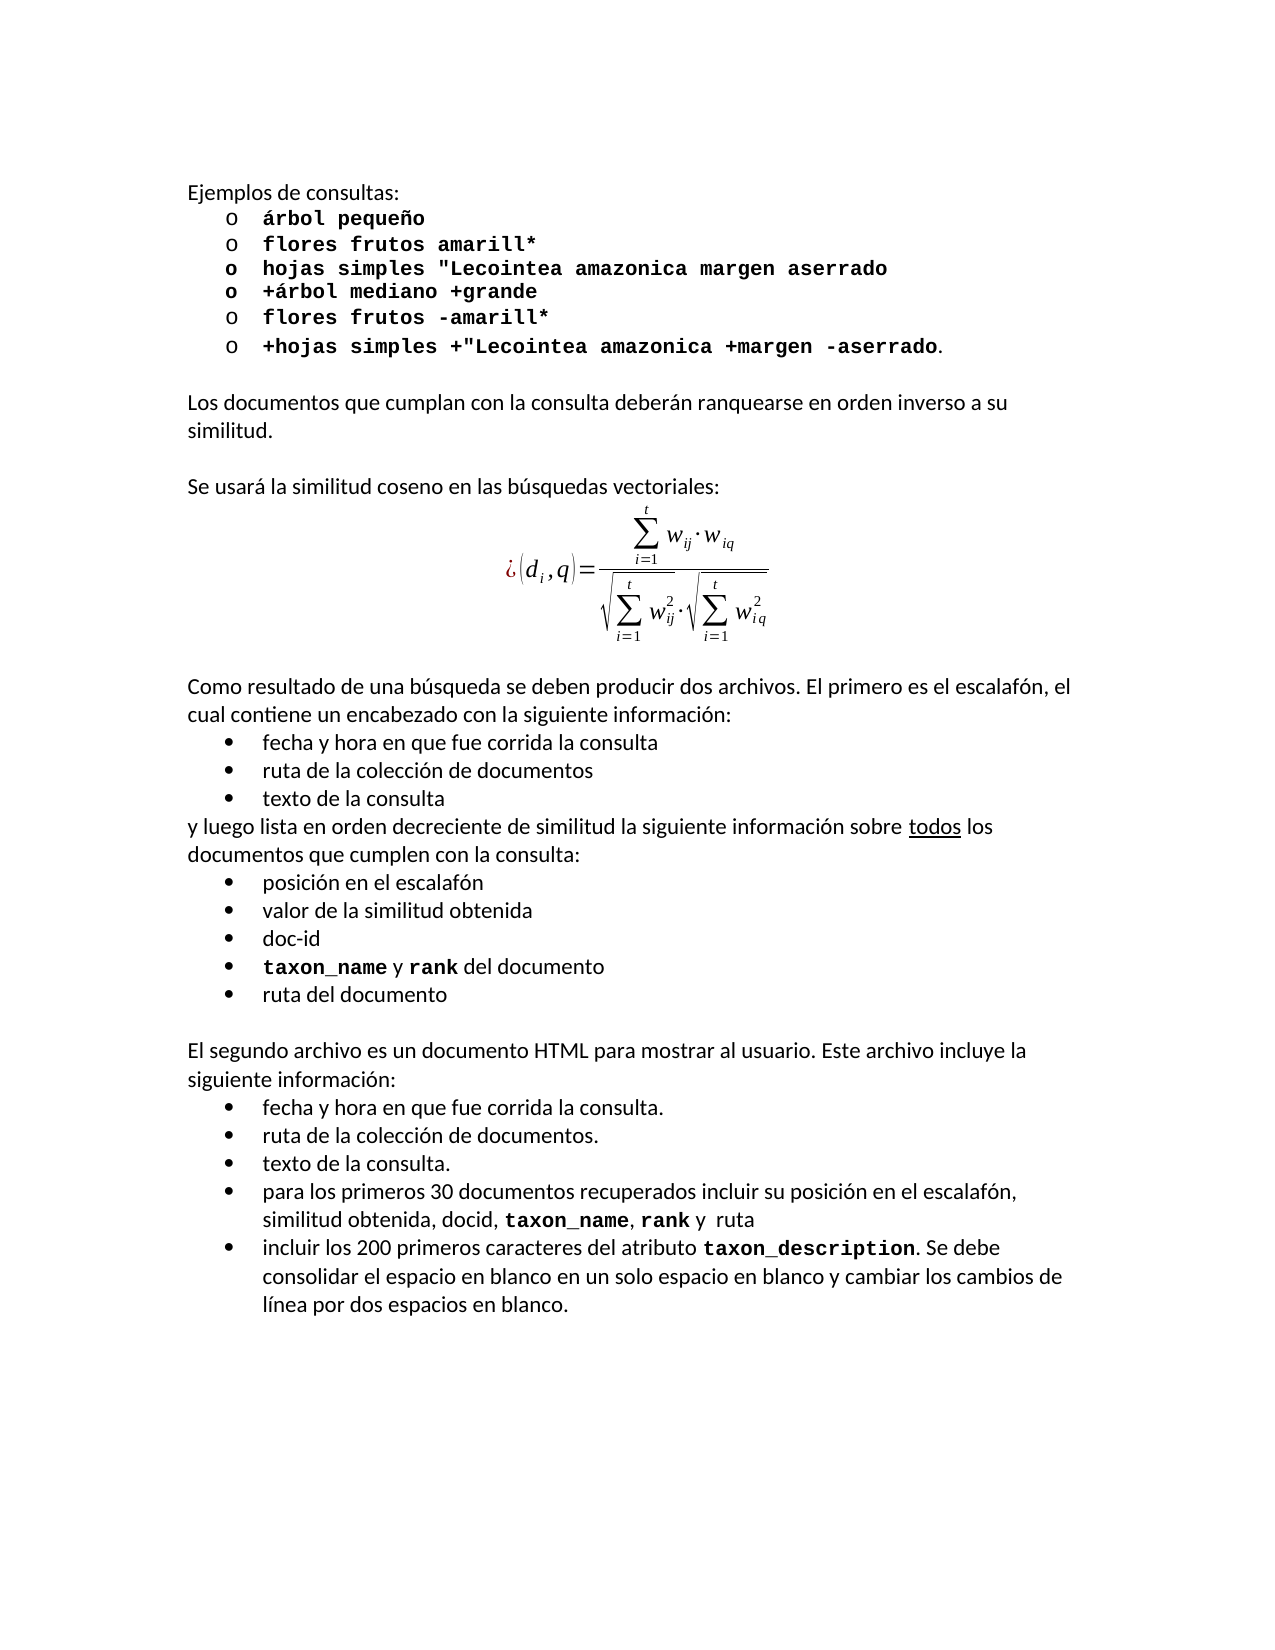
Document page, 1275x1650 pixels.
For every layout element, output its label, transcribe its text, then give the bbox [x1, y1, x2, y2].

list doc-id [225, 924, 1087, 952]
list taxon_name y rank del documento [225, 952, 1087, 981]
list fecha y hora en que fue corrida la consulta. [225, 1093, 1087, 1121]
text Ejemplos de consultas: [187, 178, 1087, 206]
list posición en el escalafón [225, 868, 1087, 896]
text Se usará la similitud coseno en las búsquedas vectoriales: [187, 472, 1087, 500]
text y luego lista en orden decreciente de similitud la siguiente información sobre todos los documentos que cumplen con la consulta: [187, 812, 1087, 868]
list para los primeros 30 documentos recuperados incluir su posición en el escalafón, similitud obtenida, docid, taxon_name, rank y ruta [225, 1177, 1087, 1233]
text El segundo archivo es un documento HTML para mostrar al usuario. Este archivo incluye la siguiente información: [187, 1037, 1087, 1093]
list ruta de la colección de documentos [225, 756, 1087, 784]
text Como resultado de una búsqueda se deben producir dos archivos. El primero es el escalafón, el cual contiene un encabezado con la siguiente información: [187, 672, 1087, 728]
list ruta de la colección de documentos. [225, 1121, 1087, 1149]
list árbol pequeño [225, 206, 1087, 232]
list valor de la similitud obtenida [225, 896, 1087, 924]
list flores frutos -amarill* [225, 305, 1087, 331]
list texto de la consulta. [225, 1149, 1087, 1177]
list +hojas simples +"Lecointea amazonica +margen -aserrado. [225, 331, 1087, 360]
list +árbol mediano +grande [225, 282, 1087, 305]
list fecha y hora en que fue corrida la consulta [225, 728, 1087, 756]
list incluir los 200 primeros caracteres del atributo taxon_description. Se debe consolidar el espacio en blanco en un solo espacio en blanco y cambiar los cambios de línea por dos espacios en blanco. [225, 1233, 1087, 1318]
list ruta del documento [225, 981, 1087, 1009]
list texto de la consulta [225, 784, 1087, 812]
text Los documentos que cumplan con la consulta deberán ranquearse en orden inverso a su similitud. [187, 388, 1087, 444]
list hojas simples "Lecointea amazonica margen aserrado [225, 258, 1087, 282]
list flores frutos amarill* [225, 232, 1087, 258]
